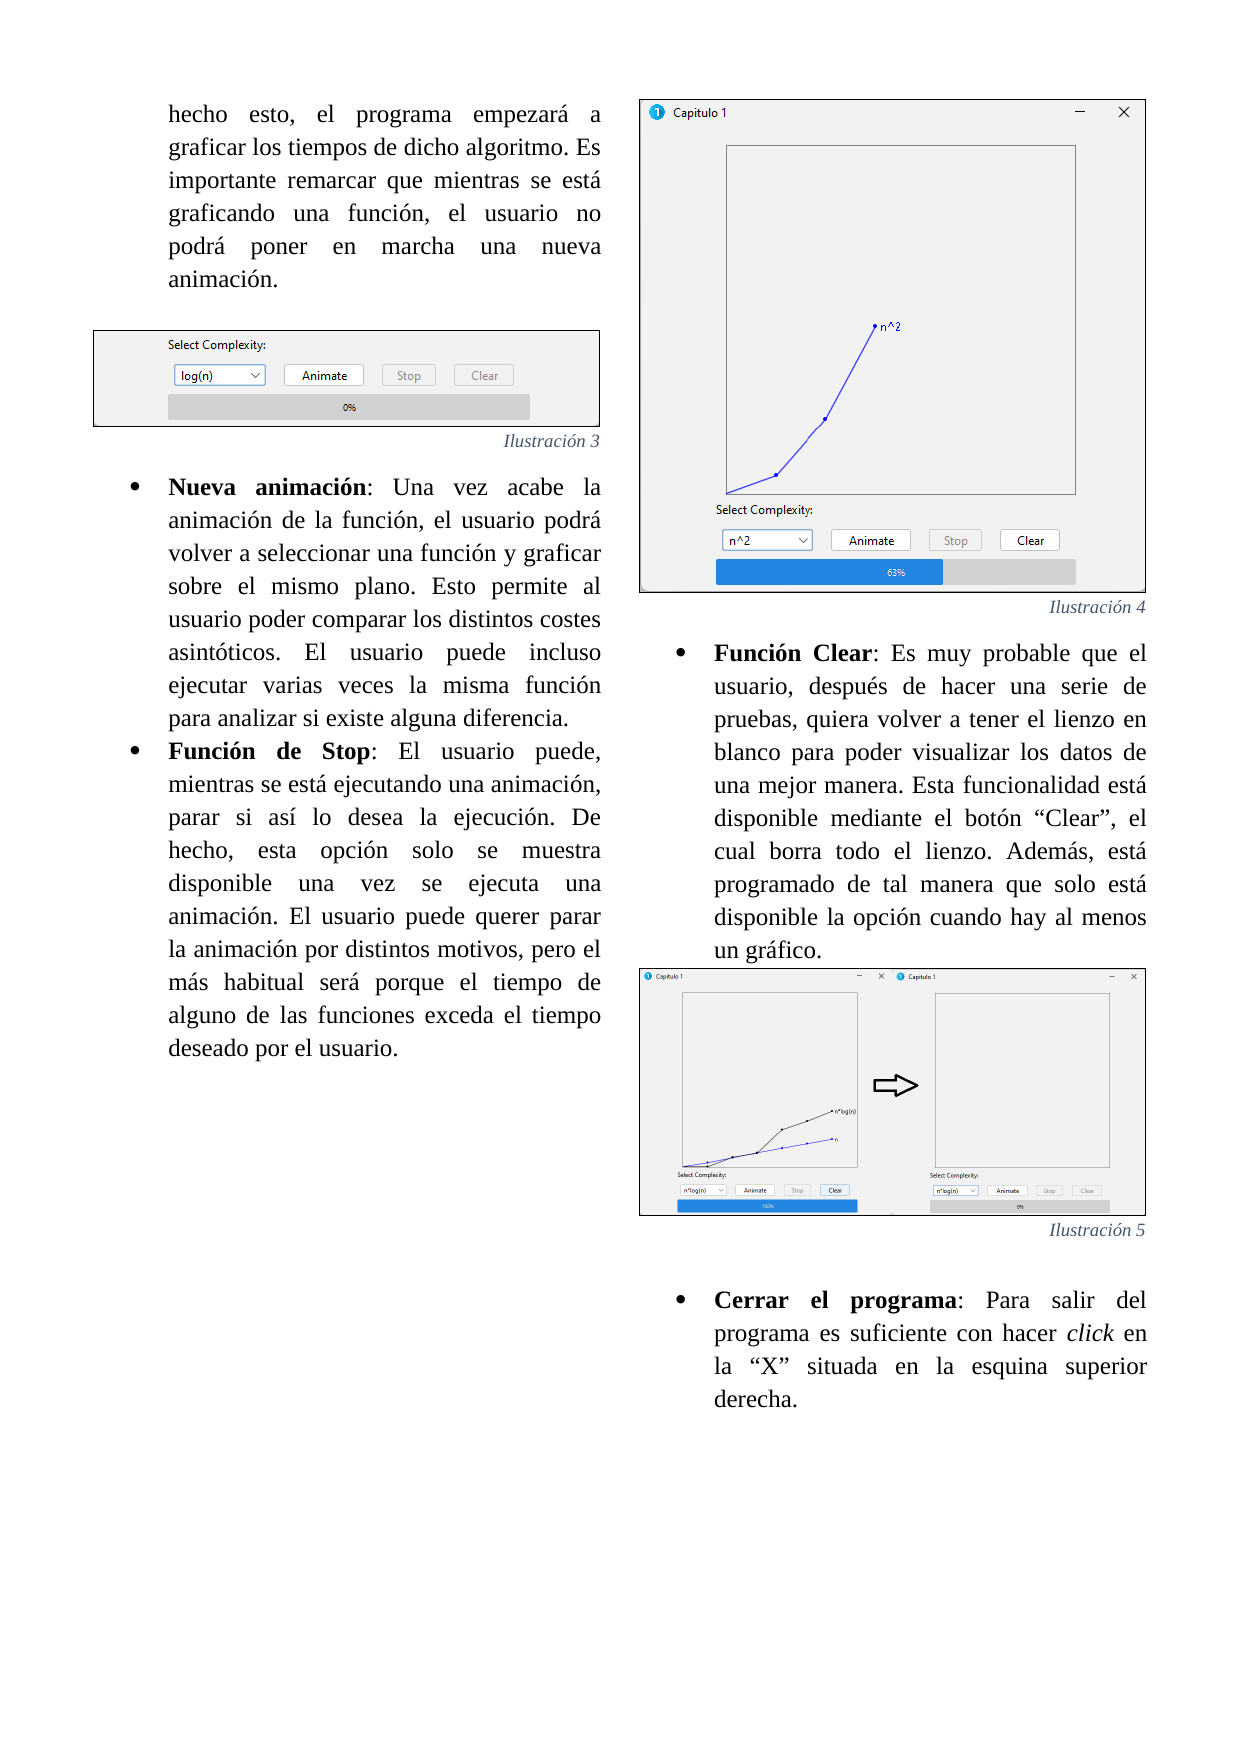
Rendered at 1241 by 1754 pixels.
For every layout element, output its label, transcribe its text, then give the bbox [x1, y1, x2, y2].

picture [94, 331, 599, 426]
picture [640, 969, 1145, 1215]
list Cerrar el programa: Para salir del programa es suficiente con hacer click en la “X” situada en la esquina superior derecha. [676, 1285, 1147, 1413]
picture [640, 100, 1145, 592]
list Función Clear: Es muy probable que el usuario, después de hacer una serie de pruebas, quiera volver a tener el lienzo en blanco para poder visualizar los datos de una mejor manera. Esta funcionalidad está disponible mediante el botón “Clear”, el cual borra todo el lienzo. Además, está programado de tal manera que solo está disponible la opción cuando hay al menos un gráfico. [676, 638, 1147, 964]
list Nueva animación: Una vez acabe la animación de la función, el usuario podrá volver a seleccionar una función y graficar sobre el mismo plano. Esto permite al usuario poder comparar los distintos costes asintóticos. El usuario puede incluso ejecutar varias veces la misma función para analizar si existe alguna diferencia. [131, 472, 601, 732]
text Ilustración 5 [639, 1219, 1147, 1240]
list Función de Stop: El usuario puede, mientras se está ejecutando una animación, parar si así lo desea la ejecución. De hecho, esta opción solo se muestra disponible una vez se ejecuta una animación. El usuario puede querer parar la animación por distintos motivos, pero el más habitual será porque el tiempo de alguno de las funciones exceda el tiempo deseado por el usuario. [131, 736, 601, 1062]
